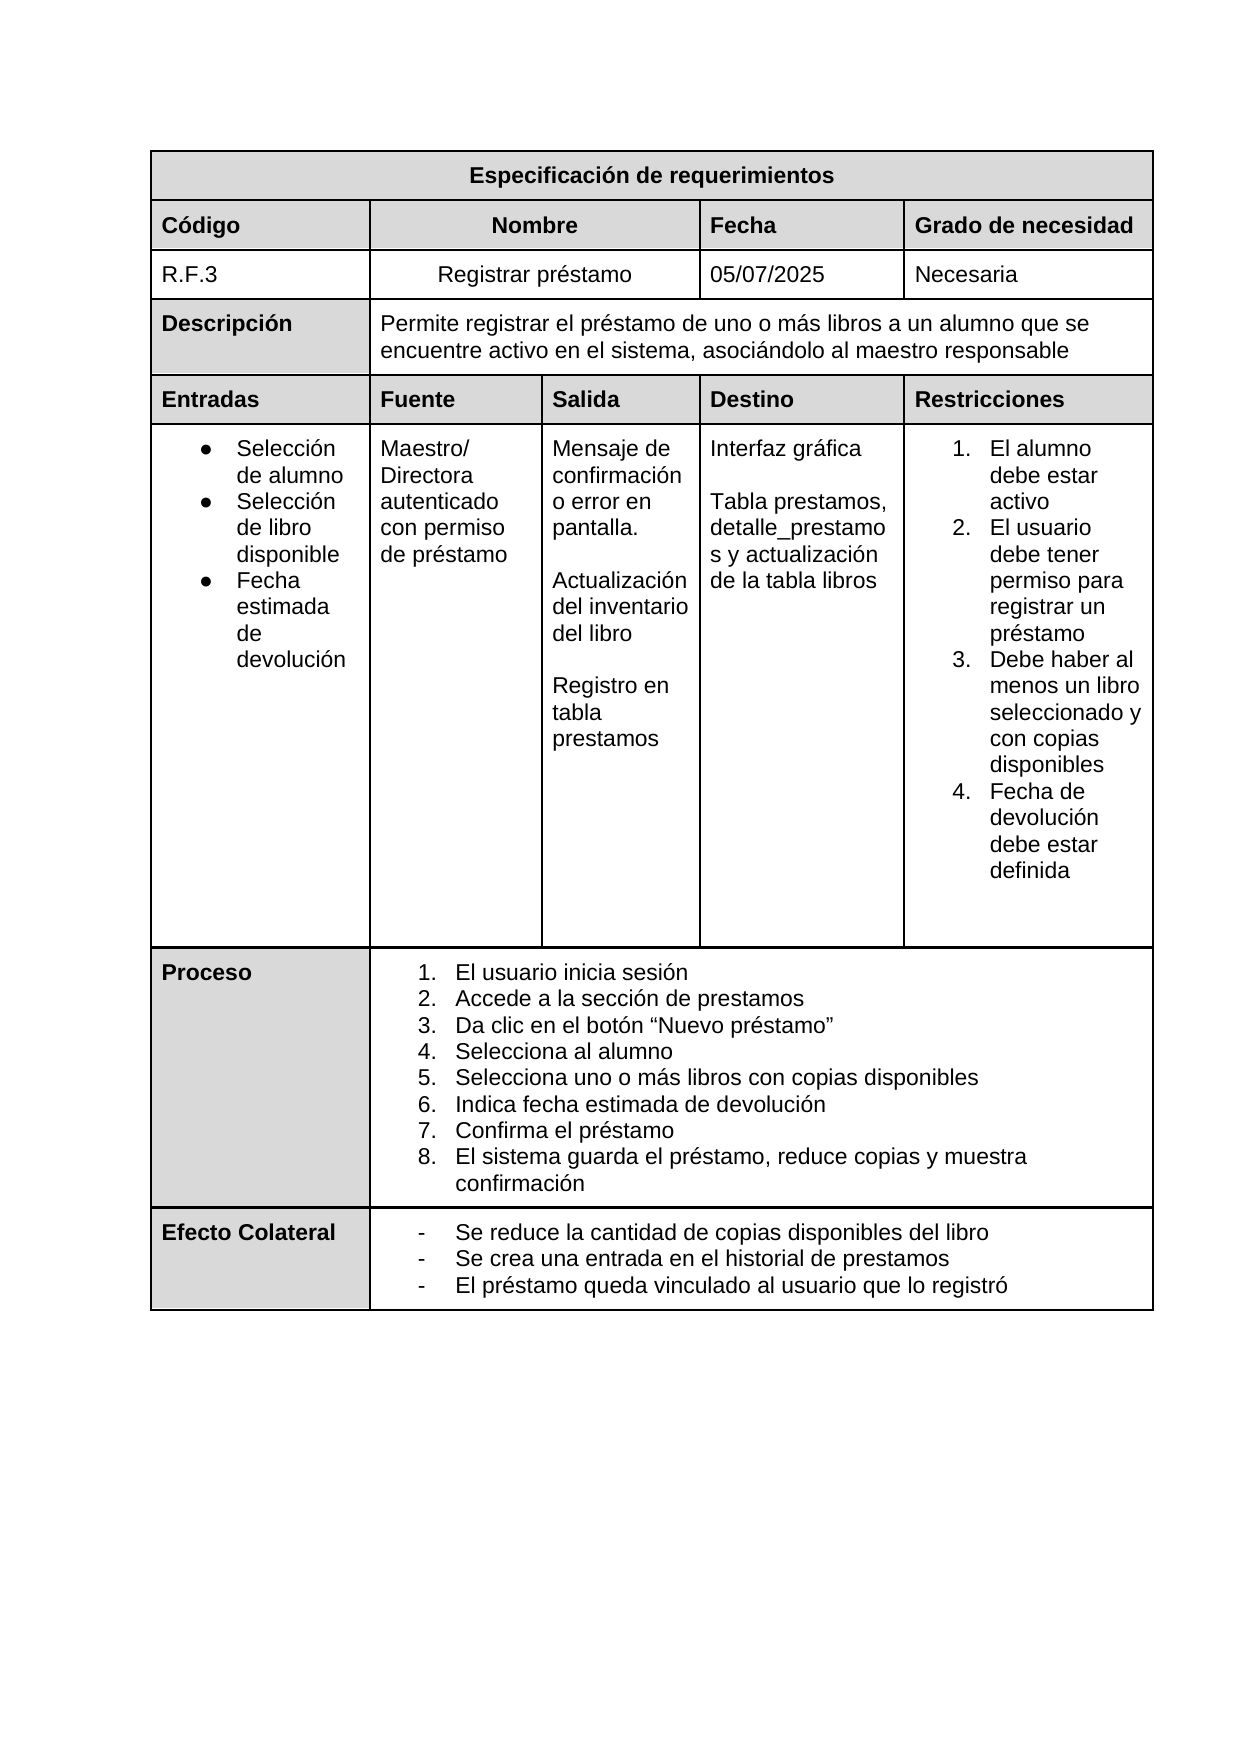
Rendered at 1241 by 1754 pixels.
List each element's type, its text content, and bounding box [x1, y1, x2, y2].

table_cell Restricciones [905, 376, 1152, 423]
table_cell Proceso [152, 949, 369, 1206]
table_cell Fuente [371, 376, 541, 423]
table_cell R.F.3 [152, 251, 369, 298]
table_cell Mensaje de confirmación o error en pantalla. Actualización del inventario del libro Registro en tabla prestamos [543, 425, 699, 946]
table_cell Maestro/Directora autenticado con permiso de préstamo [371, 425, 541, 946]
table_cell Necesaria [905, 251, 1152, 298]
table_cell 05/07/2025 [701, 251, 903, 298]
table_cell El alumno debe estar activo El usuario debe tener permiso para registrar un préstamo Debe haber al menos un libro seleccionado y con copias disponibles Fecha de devolución debe estar definida [905, 425, 1152, 946]
table_cell Selección de alumno Selección de libro disponible Fecha estimada de devolución [152, 425, 369, 946]
table_cell Código [152, 201, 369, 248]
table_cell Salida [543, 376, 699, 423]
table_cell Se reduce la cantidad de copias disponibles del libro Se crea una entrada en el historial de prestamos El préstamo queda vinculado al usuario que lo registró [371, 1209, 1152, 1308]
table_cell Grado de necesidad [905, 201, 1152, 248]
table_cell Registrar préstamo [371, 251, 699, 298]
table_cell Efecto Colateral [152, 1209, 369, 1308]
table_cell Destino [701, 376, 903, 423]
table_cell Permite registrar el préstamo de uno o más libros a un alumno que se encuentre activo en el sistema, asociándolo al maestro responsable [371, 300, 1152, 373]
table_cell Entradas [152, 376, 369, 423]
table_header Especificación de requerimientos [152, 152, 1152, 199]
table_cell El usuario inicia sesión Accede a la sección de prestamos Da clic en el botón “Nuevo préstamo” Selecciona al alumno Selecciona uno o más libros con copias disponibles Indica fecha estimada de devolución Confirma el préstamo El sistema guarda el préstamo, reduce copias y muestra confirmación [371, 949, 1152, 1206]
table_cell Nombre [371, 201, 699, 248]
table_cell Fecha [701, 201, 903, 248]
table_cell Interfaz gráfica Tabla prestamos, detalle_prestamos y actualización de la tabla libros [701, 425, 903, 946]
table_cell Descripción [152, 300, 369, 373]
